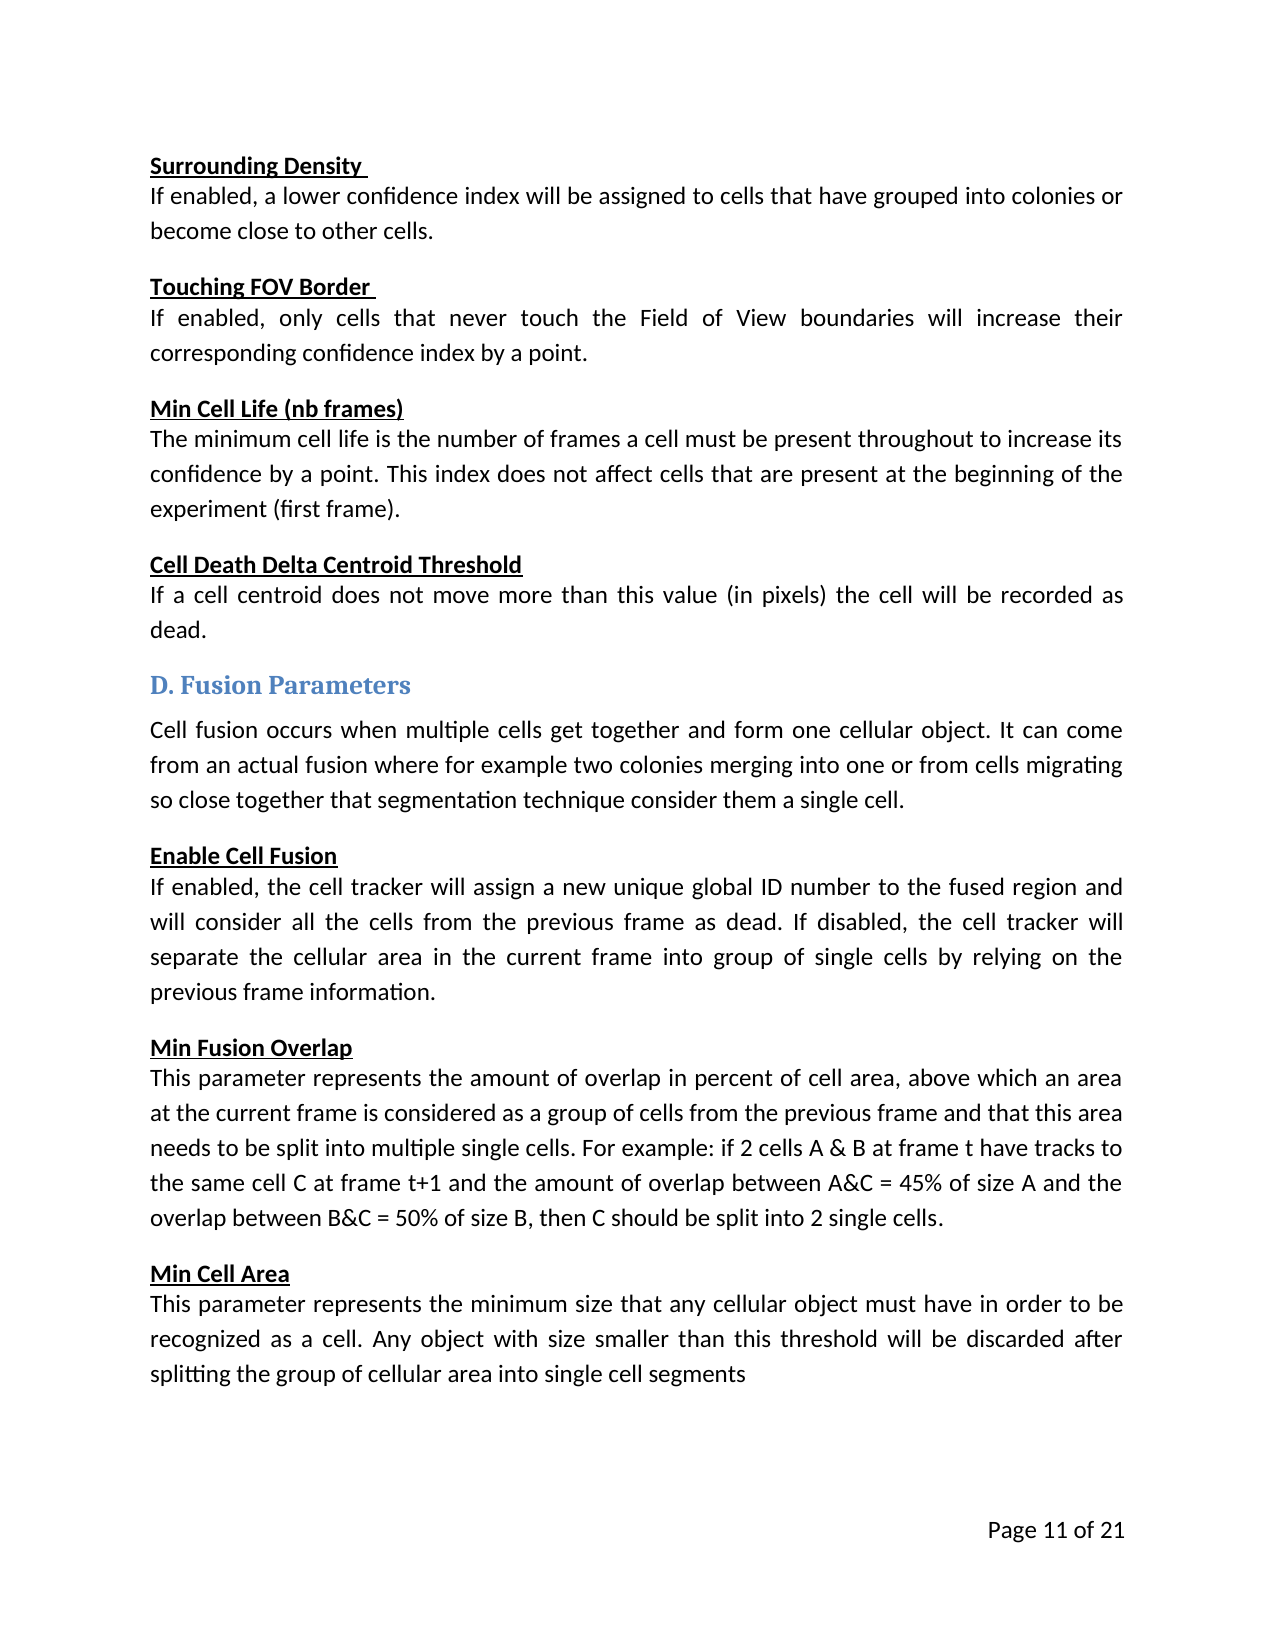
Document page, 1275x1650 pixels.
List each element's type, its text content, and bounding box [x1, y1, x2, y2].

subtitle Fusion Parameters [150, 670, 1125, 702]
text If enabled, a lower confidence index will be assigned to cells that have grouped into colonies or become close to other cells. [150, 181, 1125, 246]
text If a cell centroid does not move more than this value (in pixels) the cell will be recorded as dead. [150, 579, 1125, 645]
text This parameter represents the amount of overlap in percent of cell area, above which an area at the current frame is considered as a group of cells from the previous frame and that this area needs to be split into multiple single cells. For example: if 2 cells A & B at frame t have tracks to the same cell C at frame t+1 and the amount of overlap between A&C = 45% of size A and the overlap between B&C = 50% of size B, then C should be split into 2 single cells. [150, 1062, 1125, 1233]
title Touching FOV Border [150, 271, 1125, 302]
text If enabled, the cell tracker will assign a new unique global ID number to the fused region and will consider all the cells from the previous frame as dead. If disabled, the cell tracker will separate the cellular area in the current frame into group of single cells by relying on the previous frame information. [150, 871, 1125, 1006]
text The minimum cell life is the number of frames a cell must be present throughout to increase its confidence by a point. This index does not affect cells that are present at the beginning of the experiment (first frame). [150, 423, 1125, 524]
text If enabled, only cells that never touch the Field of View boundaries will increase their corresponding confidence index by a point. [150, 302, 1125, 367]
title Surrounding Density [150, 150, 1125, 181]
title Enable Cell Fusion [150, 840, 1125, 871]
title Cell Death Delta Centroid Threshold [150, 549, 1125, 579]
text Cell fusion occurs when multiple cells get together and form one cellular object. It can come from an actual fusion where for example two colonies merging into one or from cells migrating so close together that segmentation technique consider them a single cell. [150, 714, 1125, 815]
text This parameter represents the minimum size that any cellular object must have in order to be recognized as a cell. Any object with size smaller than this threshold will be discarded after splitting the group of cellular area into single cell segments [150, 1288, 1125, 1389]
title Min Cell Life (nb frames) [150, 393, 1125, 423]
title Min Cell Area [150, 1258, 1125, 1288]
title Min Fusion Overlap [150, 1032, 1125, 1062]
